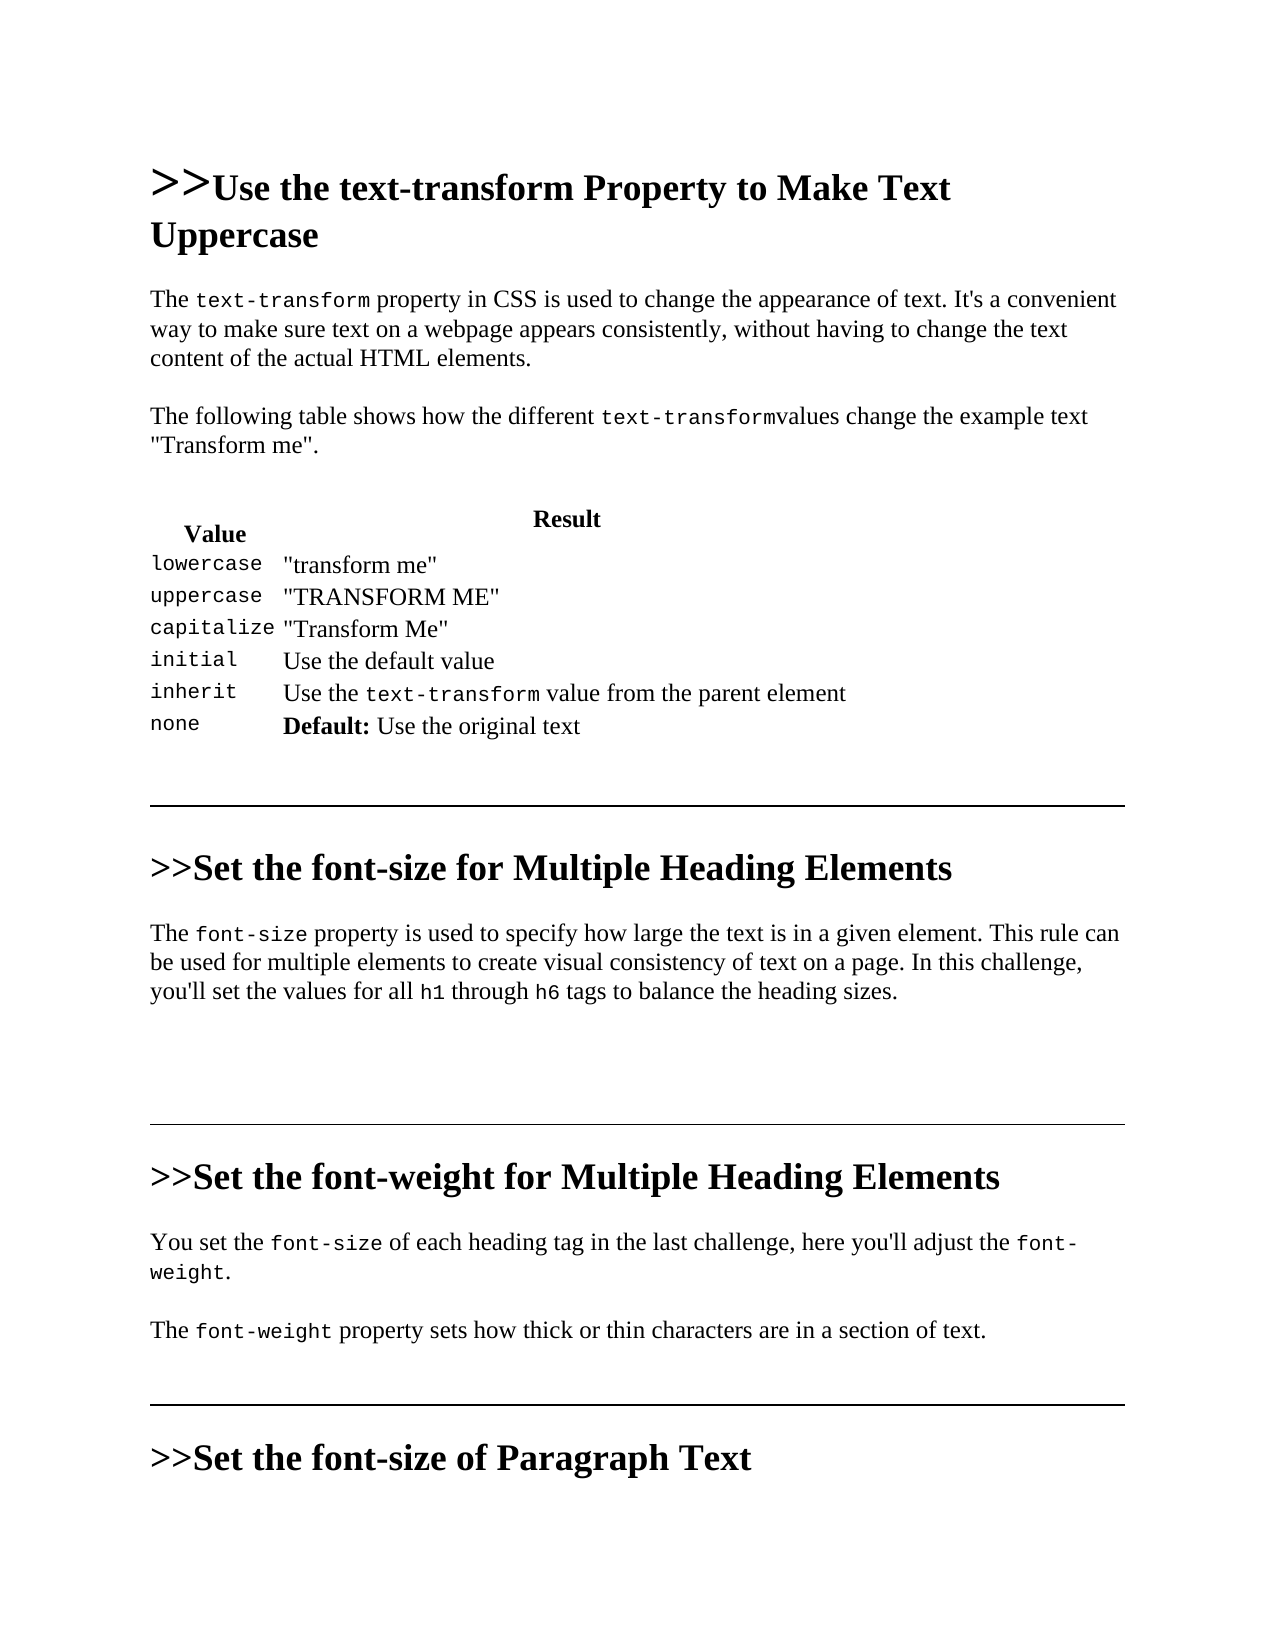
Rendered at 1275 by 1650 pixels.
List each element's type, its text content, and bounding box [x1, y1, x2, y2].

table_cell capitalize [149, 613, 281, 644]
subtitle >>Set the font-size of Paragraph Text [150, 1435, 1125, 1478]
text The font-size property is used to specify how large the text is in a given element. This rule can be used for multiple elements to create visual consistency of text on a page. In this challenge, you'll set the values for all h1 through h6 tags to balance the heading sizes. [150, 918, 1125, 1006]
table_header Value [149, 488, 281, 549]
text The font-weight property sets how thick or thin characters are in a section of text. [150, 1315, 1125, 1344]
table_cell Use the default value [281, 645, 852, 676]
table_header Result [281, 488, 852, 549]
table_cell "transform me" [281, 549, 852, 581]
table_cell "TRANSFORM ME" [281, 581, 852, 613]
table_cell lowercase [149, 549, 281, 581]
table_cell none [149, 709, 281, 741]
text The following table shows how the different text-transformvalues change the example text "Transform me". [150, 401, 1125, 459]
subtitle >>Set the font-weight for Multiple Heading Elements [150, 1154, 1125, 1197]
text >>Set the font-size for Multiple Heading Elements [150, 845, 1125, 888]
table_cell "Transform Me" [281, 613, 852, 644]
table_cell Default: Use the original text [281, 709, 852, 741]
table_cell Use the text-transform value from the parent element [281, 676, 852, 709]
text The text-transform property in CSS is used to change the appearance of text. It's a convenient way to make sure text on a webpage appears consistently, without having to change the text content of the actual HTML elements. [150, 284, 1125, 372]
text You set the font-size of each heading tag in the last challenge, here you'll adjust the font-weight. [150, 1227, 1125, 1286]
subtitle >>Use the text-transform Property to Make Text Uppercase [150, 150, 1125, 255]
table_cell uppercase [149, 581, 281, 613]
table_cell inherit [149, 676, 281, 709]
table_cell initial [149, 645, 281, 676]
